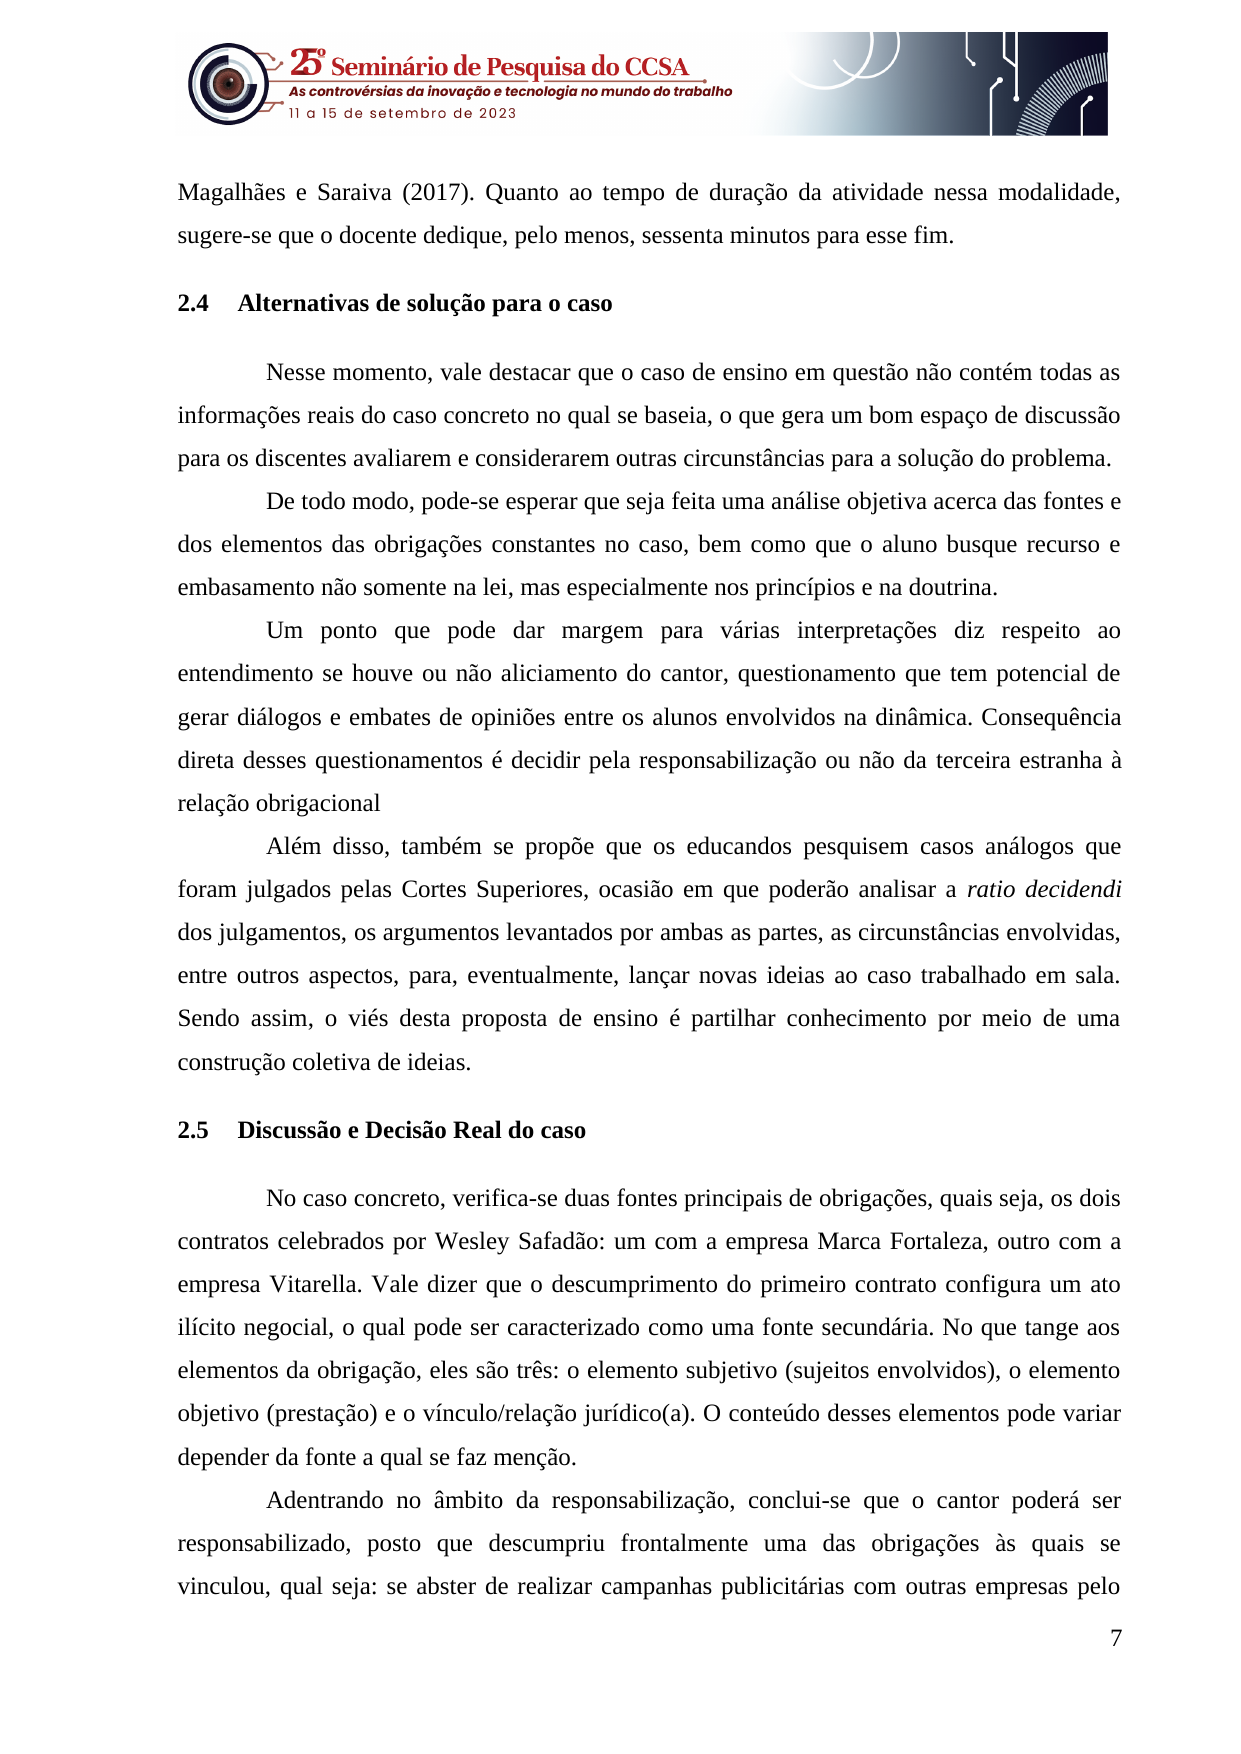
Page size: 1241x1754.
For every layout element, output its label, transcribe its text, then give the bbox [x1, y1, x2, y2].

picture [175, 32, 1108, 136]
text Um ponto que pode dar margem para várias interpretações diz respeito ao entendimento se houve ou não aliciamento do cantor, questionamento que tem potencial de gerar diálogos e embates de opiniões entre os alunos envolvidos na dinâmica. Consequência direta desses questionamentos é decidir pela responsabilização ou não da terceira estranha à relação obrigacional [177, 615, 1122, 817]
subtitle Discussão e Decisão Real do caso [177, 1115, 1122, 1143]
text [177, 1485, 1122, 1600]
text De todo modo, pode-se esperar que seja feita uma análise objetiva acerca das fontes e dos elementos das obrigações constantes no caso, bem como que o aluno busque recurso e embasamento não somente na lei, mas especialmente nos princípios e na doutrina. [177, 486, 1122, 601]
text Nesse momento, vale destacar que o caso de ensino em questão não contém todas as informações reais do caso concreto no qual se baseia, o que gera um bom espaço de discussão para os discentes avaliarem e considerarem outras circunstâncias para a solução do problema. [177, 357, 1122, 472]
text No caso concreto, verifica-se duas fontes principais de obrigações, quais seja, os dois contratos celebrados por Wesley Safadão: um com a empresa Marca Fortaleza, outro com a empresa Vitarella. Vale dizer que o descumprimento do primeiro contrato configura um ato ilícito negocial, o qual pode ser caracterizado como uma fonte secundária. No que tange aos elementos da obrigação, eles são três: o elemento subjetivo (sujeitos envolvidos), o elemento objetivo (prestação) e o vínculo/relação jurídico(a). O conteúdo desses elementos pode variar depender da fonte a qual se faz menção. [177, 1183, 1122, 1470]
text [177, 177, 1122, 249]
subtitle Alternativas de solução para o caso [177, 288, 1122, 317]
text Além disso, também se propõe que os educandos pesquisem casos análogos que foram julgados pelas Cortes Superiores, ocasião em que poderão analisar a ratio decidendi dos julgamentos, os argumentos levantados por ambas as partes, as circunstâncias envolvidas, entre outros aspectos, para, eventualmente, lançar novas ideias ao caso trabalhado em sala. Sendo assim, o viés desta proposta de ensino é partilhar conhecimento por meio de uma construção coletiva de ideias. [177, 831, 1122, 1075]
